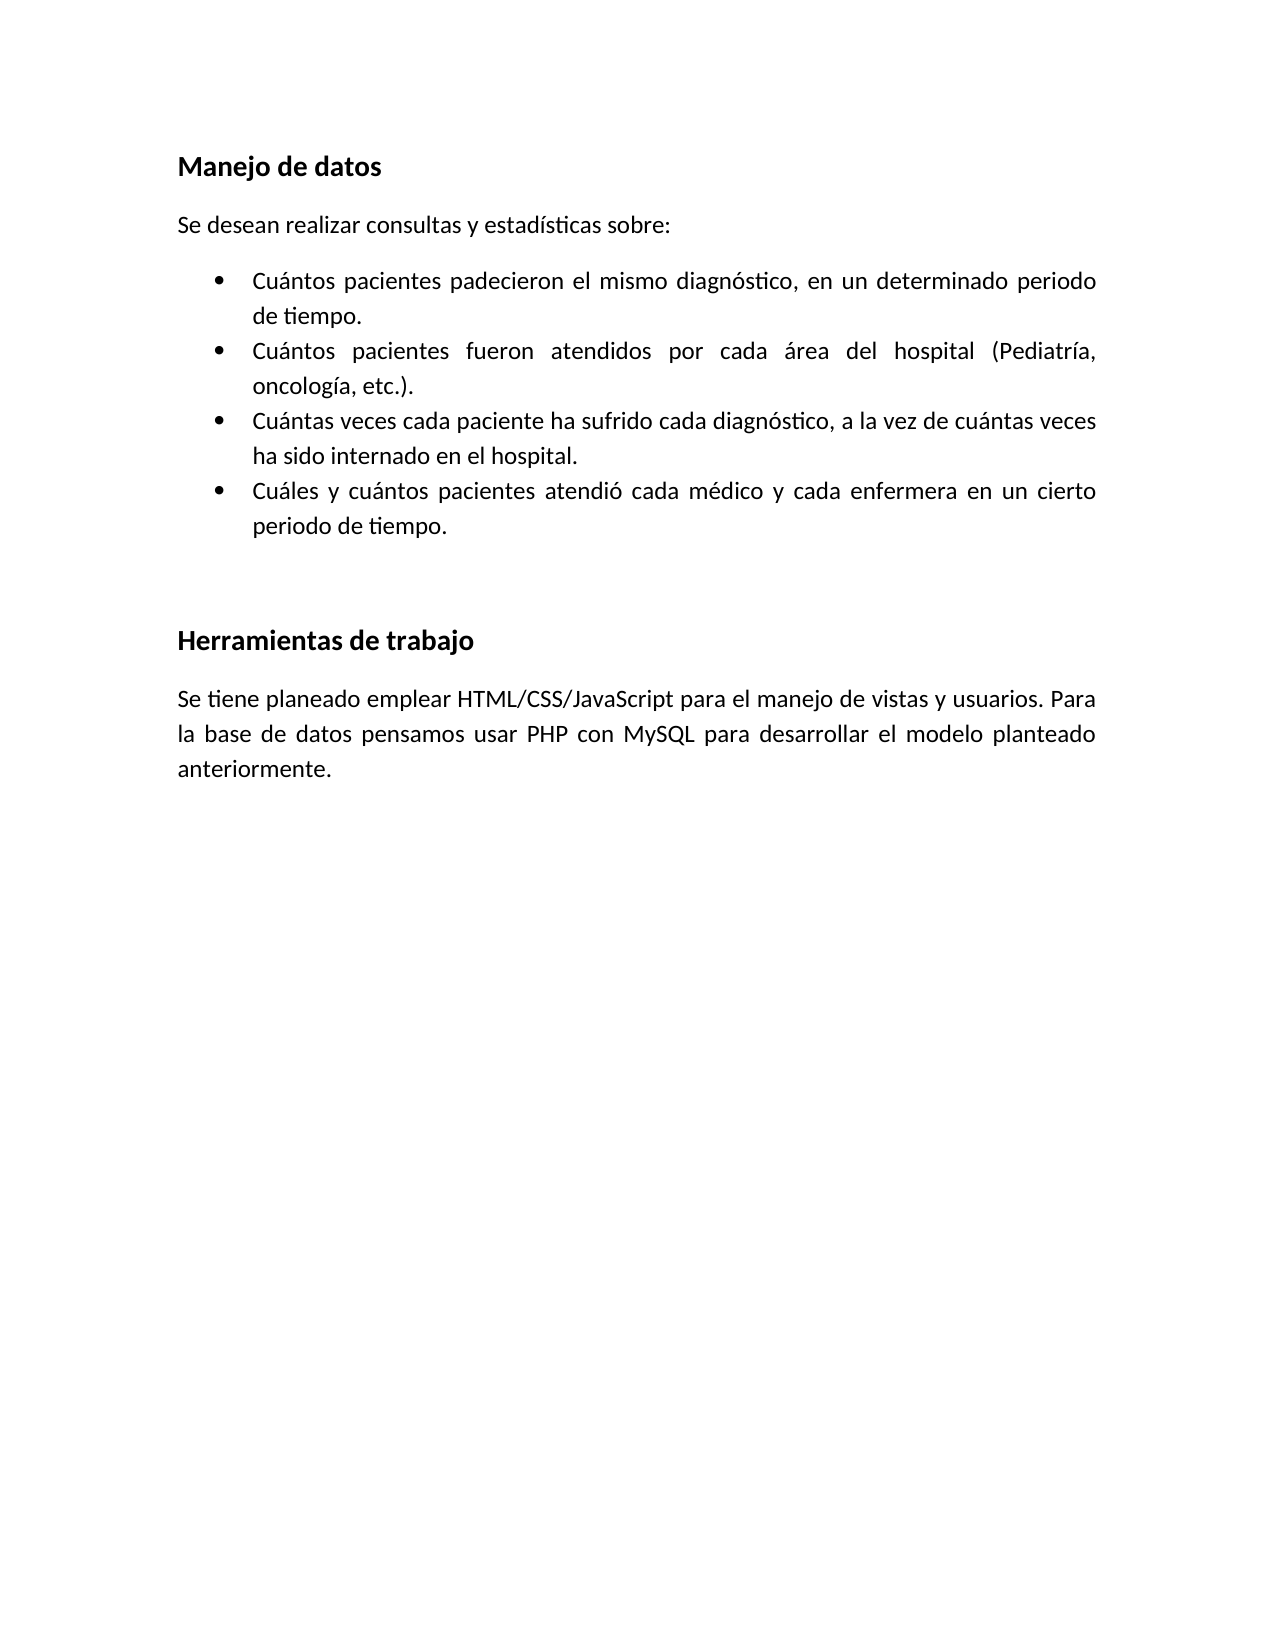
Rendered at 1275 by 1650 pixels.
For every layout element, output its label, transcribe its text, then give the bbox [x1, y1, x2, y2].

list Cuántos pacientes padecieron el mismo diagnóstico, en un determinado periodo de tiempo. [215, 265, 1098, 331]
text Herramientas de trabajo [177, 622, 1098, 657]
list Cuántas veces cada paciente ha sufrido cada diagnóstico, a la vez de cuántas veces ha sido internado en el hospital. [215, 405, 1098, 471]
list Cuántos pacientes fueron atendidos por cada área del hospital (Pediatría, oncología, etc.). [215, 335, 1098, 401]
text Se desean realizar consultas y estadísticas sobre: [177, 209, 1098, 240]
text Manejo de datos [177, 148, 1098, 183]
list Cuáles y cuántos pacientes atendió cada médico y cada enfermera en un cierto periodo de tiempo. [215, 475, 1098, 541]
text Se tiene planeado emplear HTML/CSS/JavaScript para el manejo de vistas y usuarios. Para la base de datos pensamos usar PHP con MySQL para desarrollar el modelo planteado anteriormente. [177, 684, 1098, 784]
